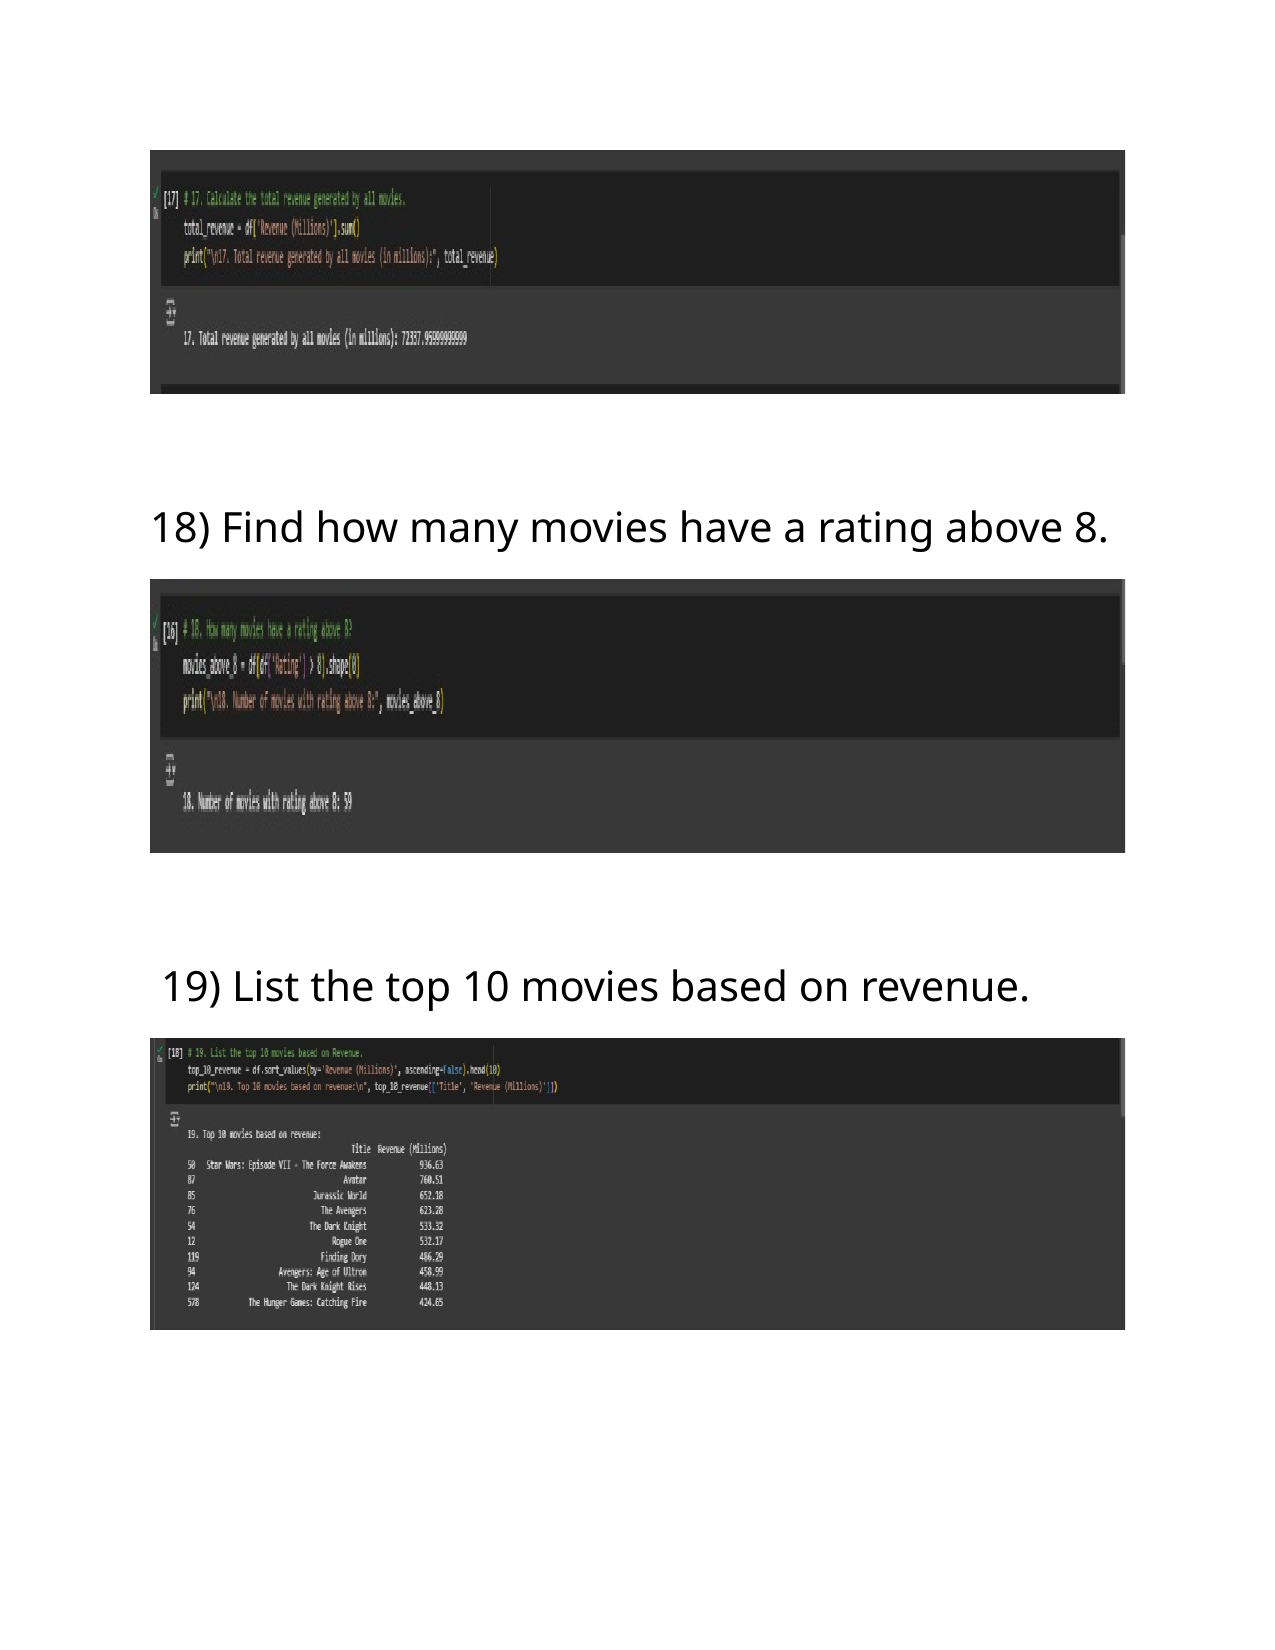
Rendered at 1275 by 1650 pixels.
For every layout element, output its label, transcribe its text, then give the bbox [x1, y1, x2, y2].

picture [150, 579, 1125, 853]
picture [150, 150, 1125, 394]
text 18) Find how many movies have a rating above 8. [150, 497, 1125, 554]
text 19) List the top 10 movies based on revenue. [150, 957, 1125, 1013]
picture [150, 1038, 1125, 1330]
